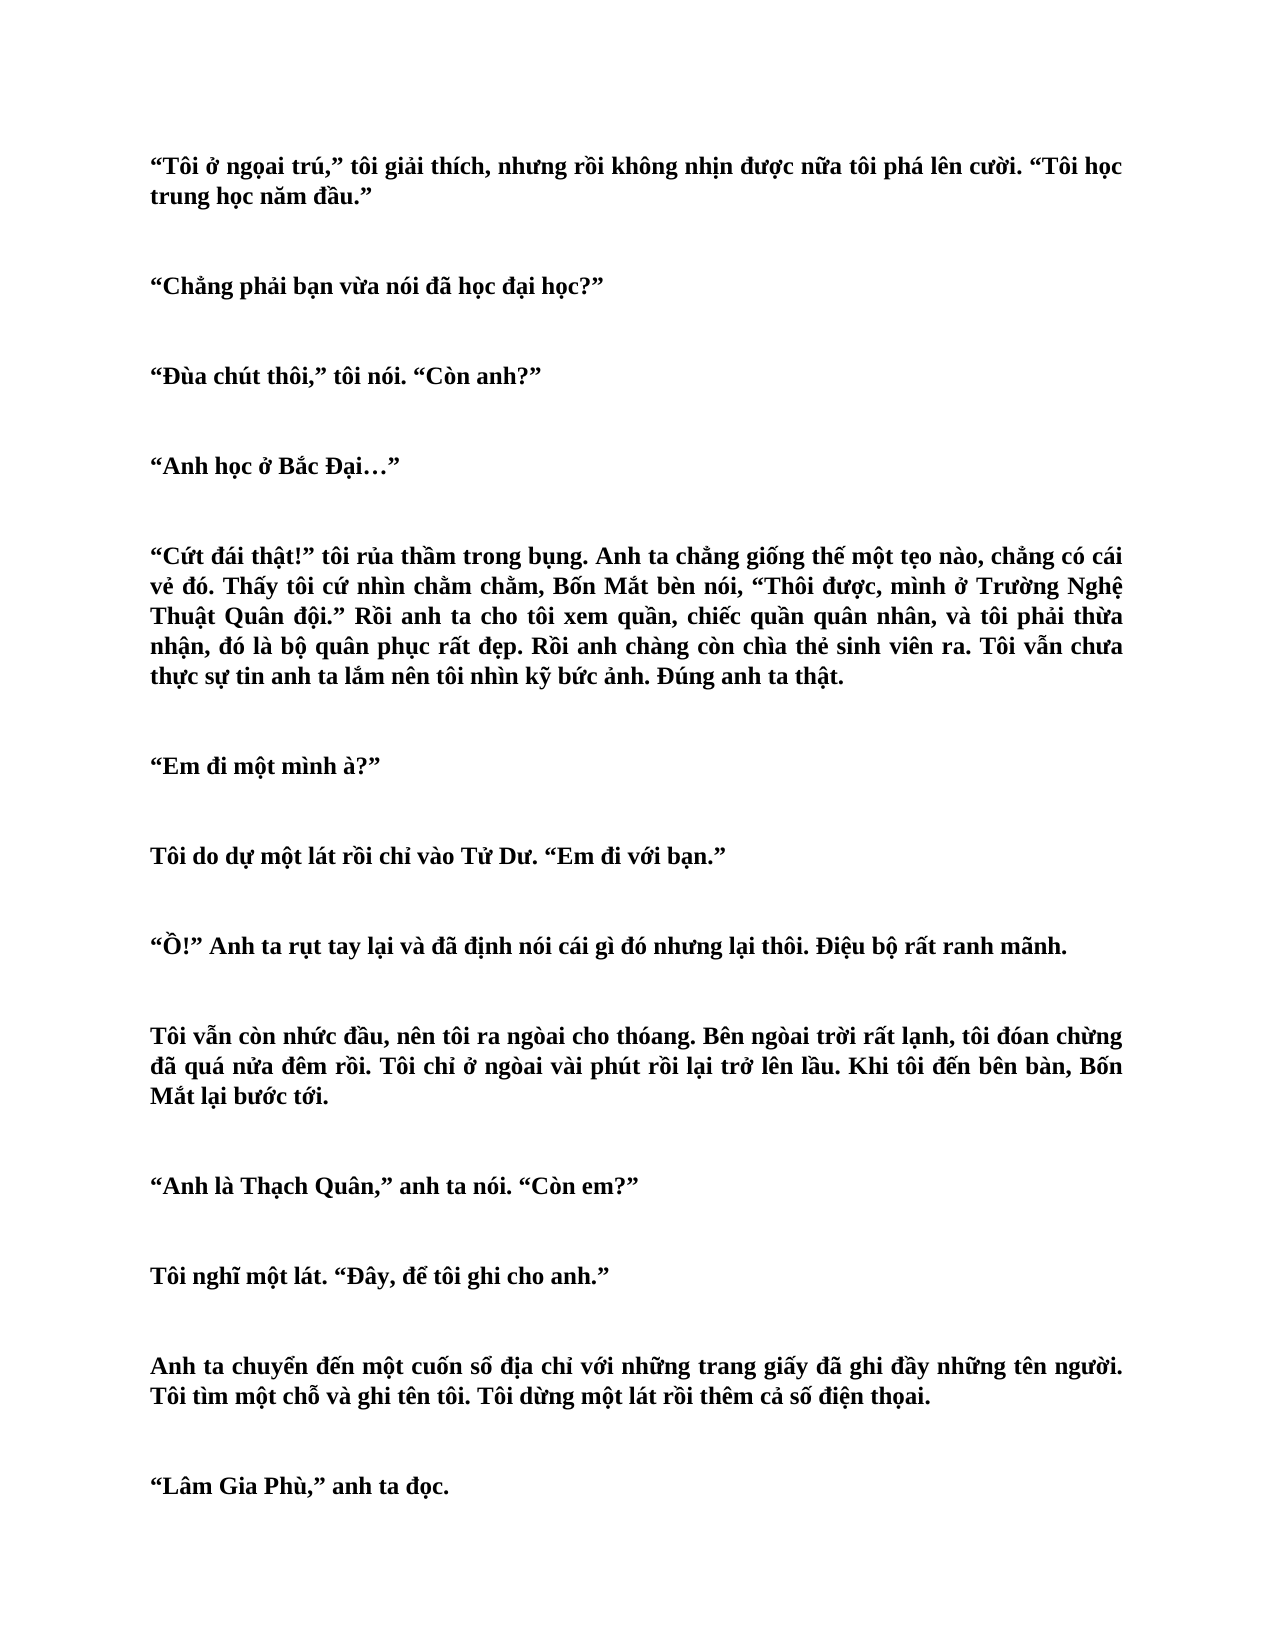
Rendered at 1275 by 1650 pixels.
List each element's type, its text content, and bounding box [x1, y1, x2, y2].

text “Đùa chút thôi,” tôi nói. “Còn anh?” [150, 360, 1125, 390]
text “Lâm Gia Phù,” anh ta đọc. [150, 1470, 1125, 1500]
text “Em đi một mình à?” [150, 750, 1125, 780]
text Tôi vẫn còn nhức đầu, nên tôi ra ngòai cho thóang. Bên ngòai trời rất lạnh, tôi đóan chừng đã quá nửa đêm rồi. Tôi chỉ ở ngòai vài phút rồi lại trở lên lầu. Khi tôi đến bên bàn, Bốn Mắt lại bước tới. [150, 1020, 1125, 1110]
text “Tôi ở ngọai trú,” tôi giải thích, nhưng rồi không nhịn được nữa tôi phá lên cười. “Tôi học trung học năm đầu.” [150, 150, 1125, 210]
text “Anh học ở Bắc Đại…” [150, 450, 1125, 480]
text “Anh là Thạch Quân,” anh ta nói. “Còn em?” [150, 1170, 1125, 1200]
text “Ồ!” Anh ta rụt tay lại và đã định nói cái gì đó nhưng lại thôi. Điệu bộ rất ranh mãnh. [150, 930, 1125, 960]
text “Chẳng phải bạn vừa nói đã học đại học?” [150, 270, 1125, 300]
text “Cứt đái thật!” tôi rủa thầm trong bụng. Anh ta chẳng giống thế một tẹo nào, chẳng có cái vẻ đó. Thấy tôi cứ nhìn chằm chằm, Bốn Mắt bèn nói, “Thôi được, mình ở Trường Nghệ Thuật Quân đội.” Rồi anh ta cho tôi xem quần, chiếc quần quân nhân, và tôi phải thừa nhận, đó là bộ quân phục rất đẹp. Rồi anh chàng còn chìa thẻ sinh viên ra. Tôi vẫn chưa thực sự tin anh ta lắm nên tôi nhìn kỹ bức ảnh. Đúng anh ta thật. [150, 540, 1125, 690]
text Tôi nghĩ một lát. “Đây, để tôi ghi cho anh.” [150, 1260, 1125, 1290]
text Tôi do dự một lát rồi chỉ vào Tử Dư. “Em đi với bạn.” [150, 840, 1125, 870]
text Anh ta chuyển đến một cuốn sổ địa chỉ với những trang giấy đã ghi đầy những tên người. Tôi tìm một chỗ và ghi tên tôi. Tôi dừng một lát rồi thêm cả số điện thọai. [150, 1350, 1125, 1410]
